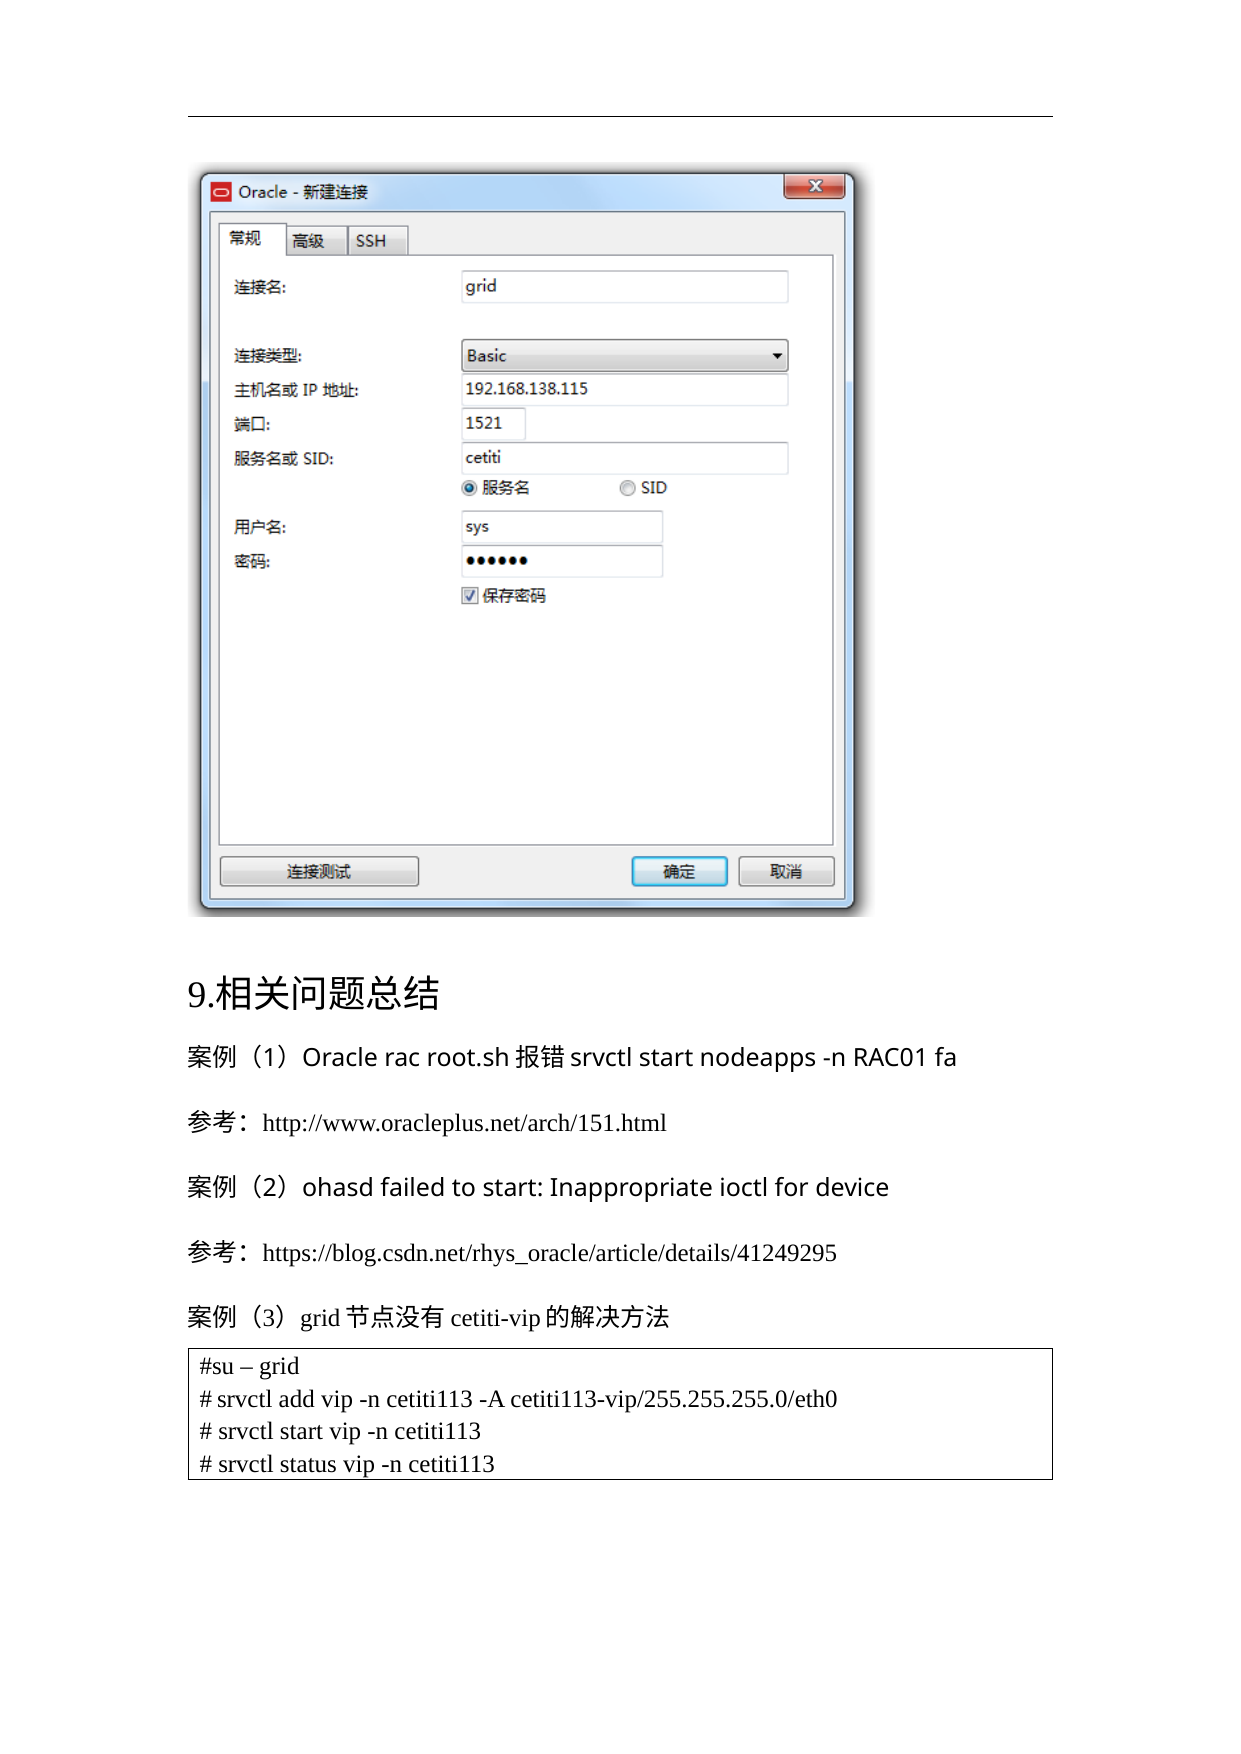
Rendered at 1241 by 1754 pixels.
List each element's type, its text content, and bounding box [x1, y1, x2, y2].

text 9.相关问题总结 [187, 958, 1053, 1023]
table_header #su – grid # srvctl add vip -n cetiti113 -A cetiti113-vip/255.255.255.0/eth0 # srvctl start vip -n cetiti113 # srvctl status vip -n cetiti113 [189, 1349, 1052, 1479]
text 案例（3）grid节点没有cetiti-vip的解决方法 [187, 1283, 1053, 1348]
text 参考：http://www.oracleplus.net/arch/151.html [187, 1088, 1053, 1153]
text 参考：https://blog.csdn.net/rhys_oracle/article/details/41249295 [187, 1218, 1053, 1283]
text 案例（2）ohasd failed to start: Inappropriate ioctl for device [187, 1153, 1053, 1218]
text 案例（1）Oracle rac root.sh报错srvctl start nodeapps -n RAC01 fa [187, 1023, 1053, 1088]
picture [187, 162, 876, 917]
